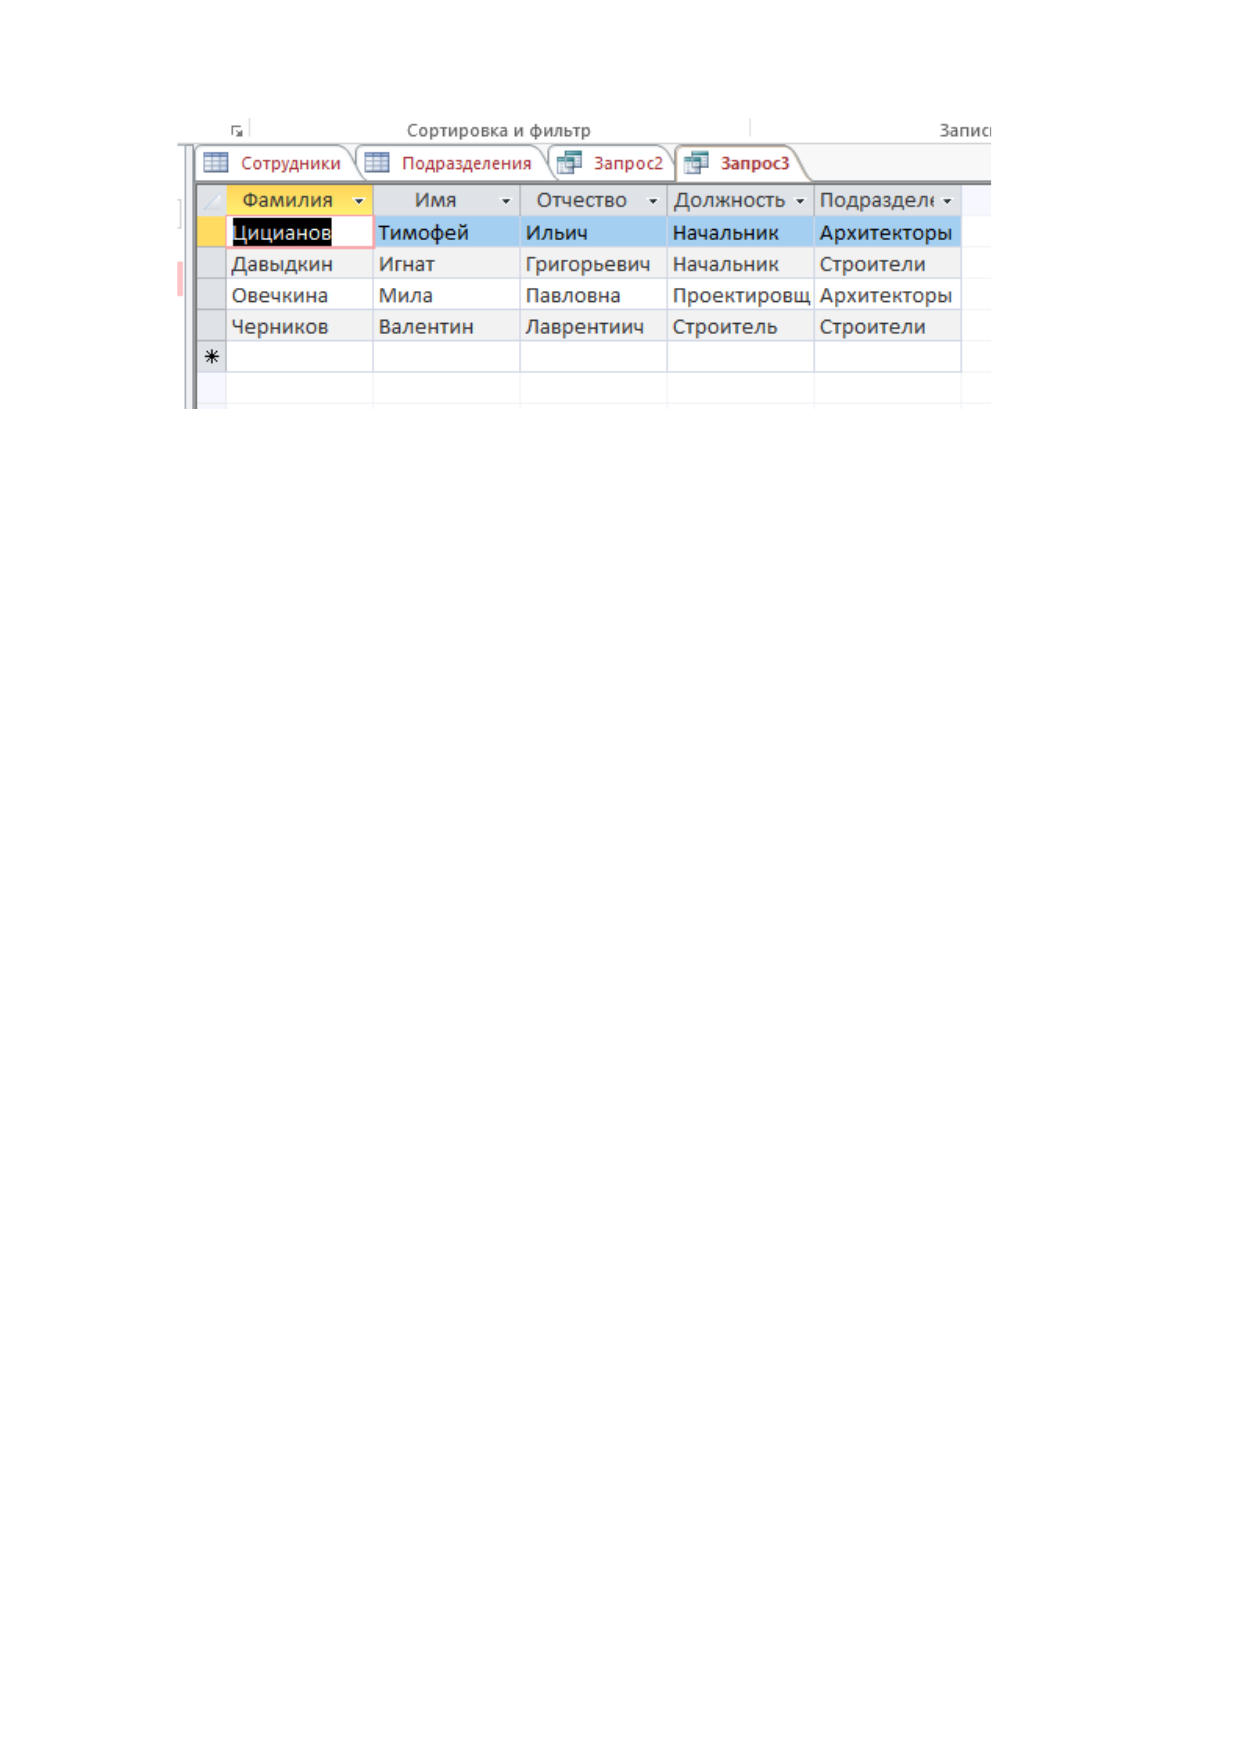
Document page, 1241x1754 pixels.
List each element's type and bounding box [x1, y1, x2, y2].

picture [177, 118, 992, 409]
